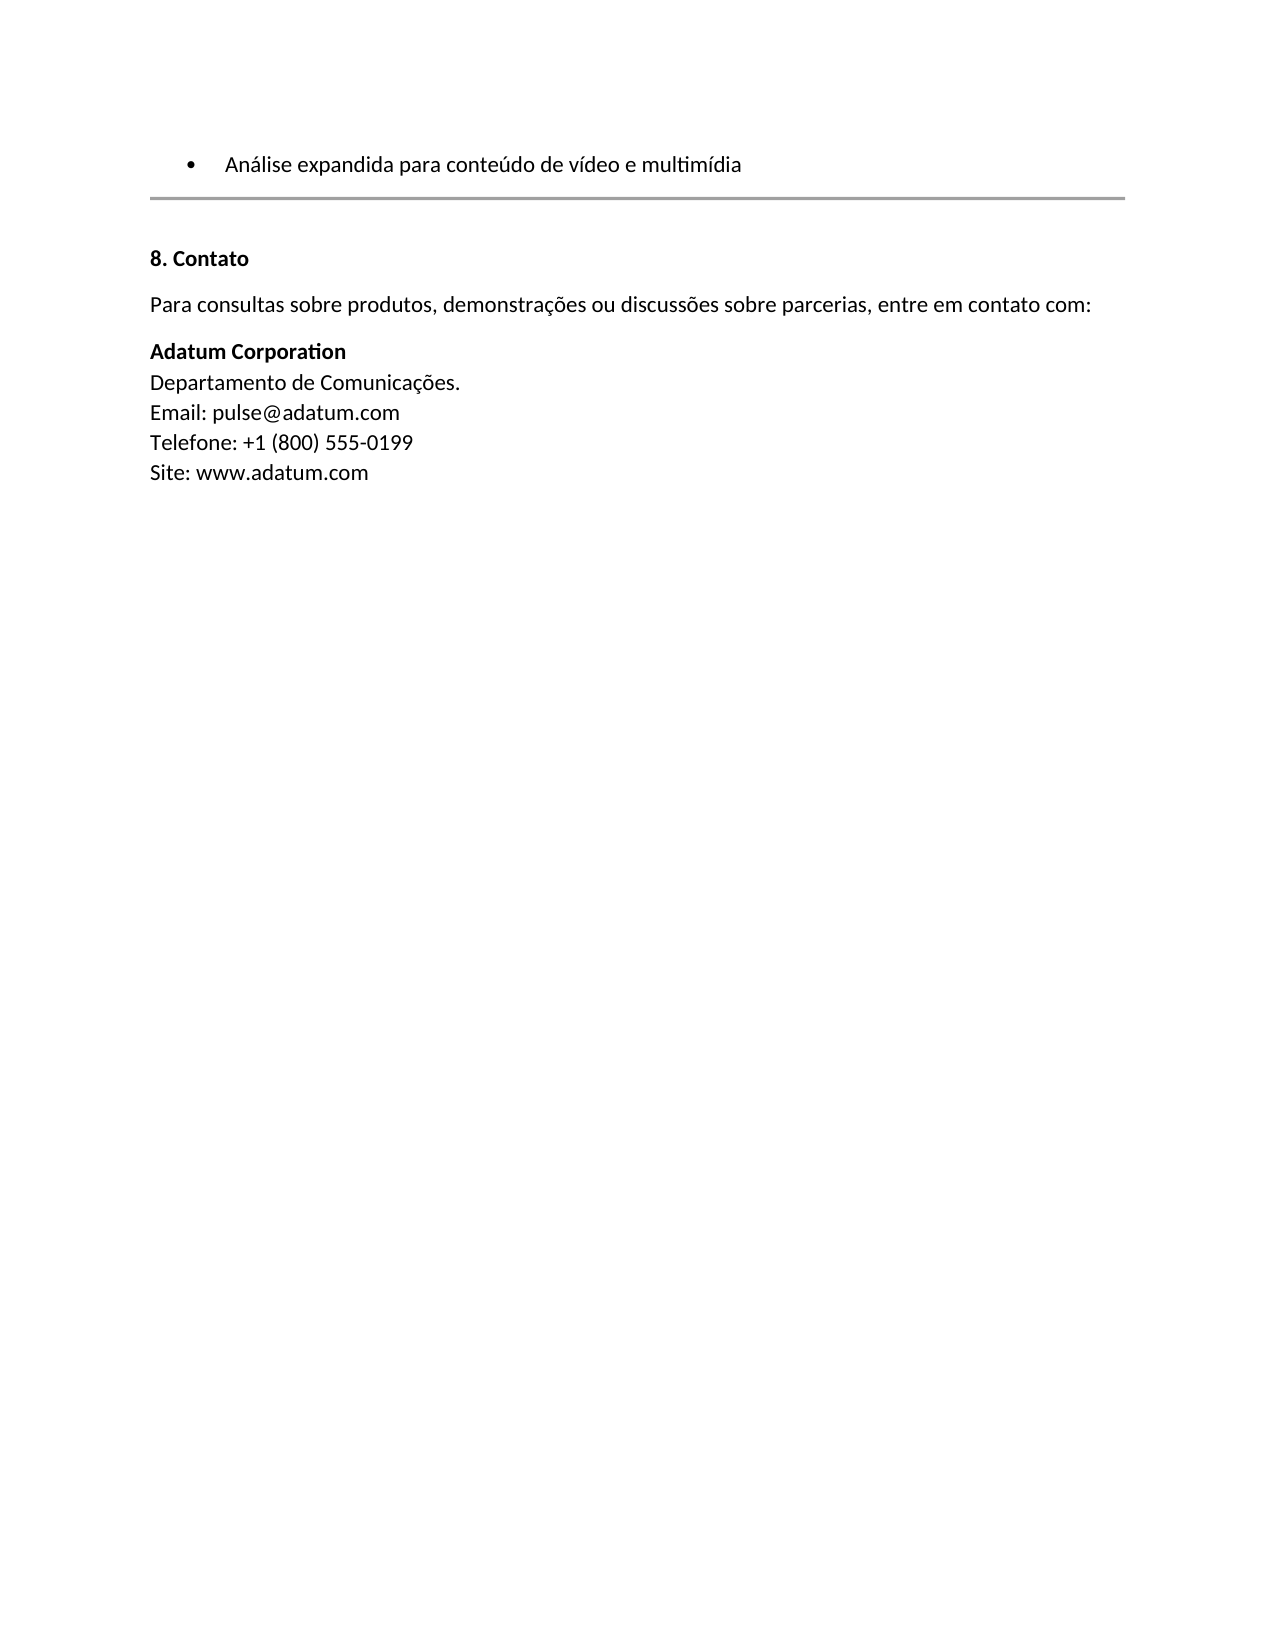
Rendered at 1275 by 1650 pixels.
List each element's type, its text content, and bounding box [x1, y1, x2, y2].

text 8. Contato [150, 244, 1125, 272]
list Análise expandida para conteúdo de vídeo e multimídia [187, 150, 1125, 178]
text Para consultas sobre produtos, demonstrações ou discussões sobre parcerias, entre em contato com: [150, 291, 1125, 319]
text Adatum Corporation Departamento de Comunicações. Email: pulse@adatum.com Telefone: +1 (800) 555-0199 Site: www.adatum.com [150, 337, 1125, 486]
